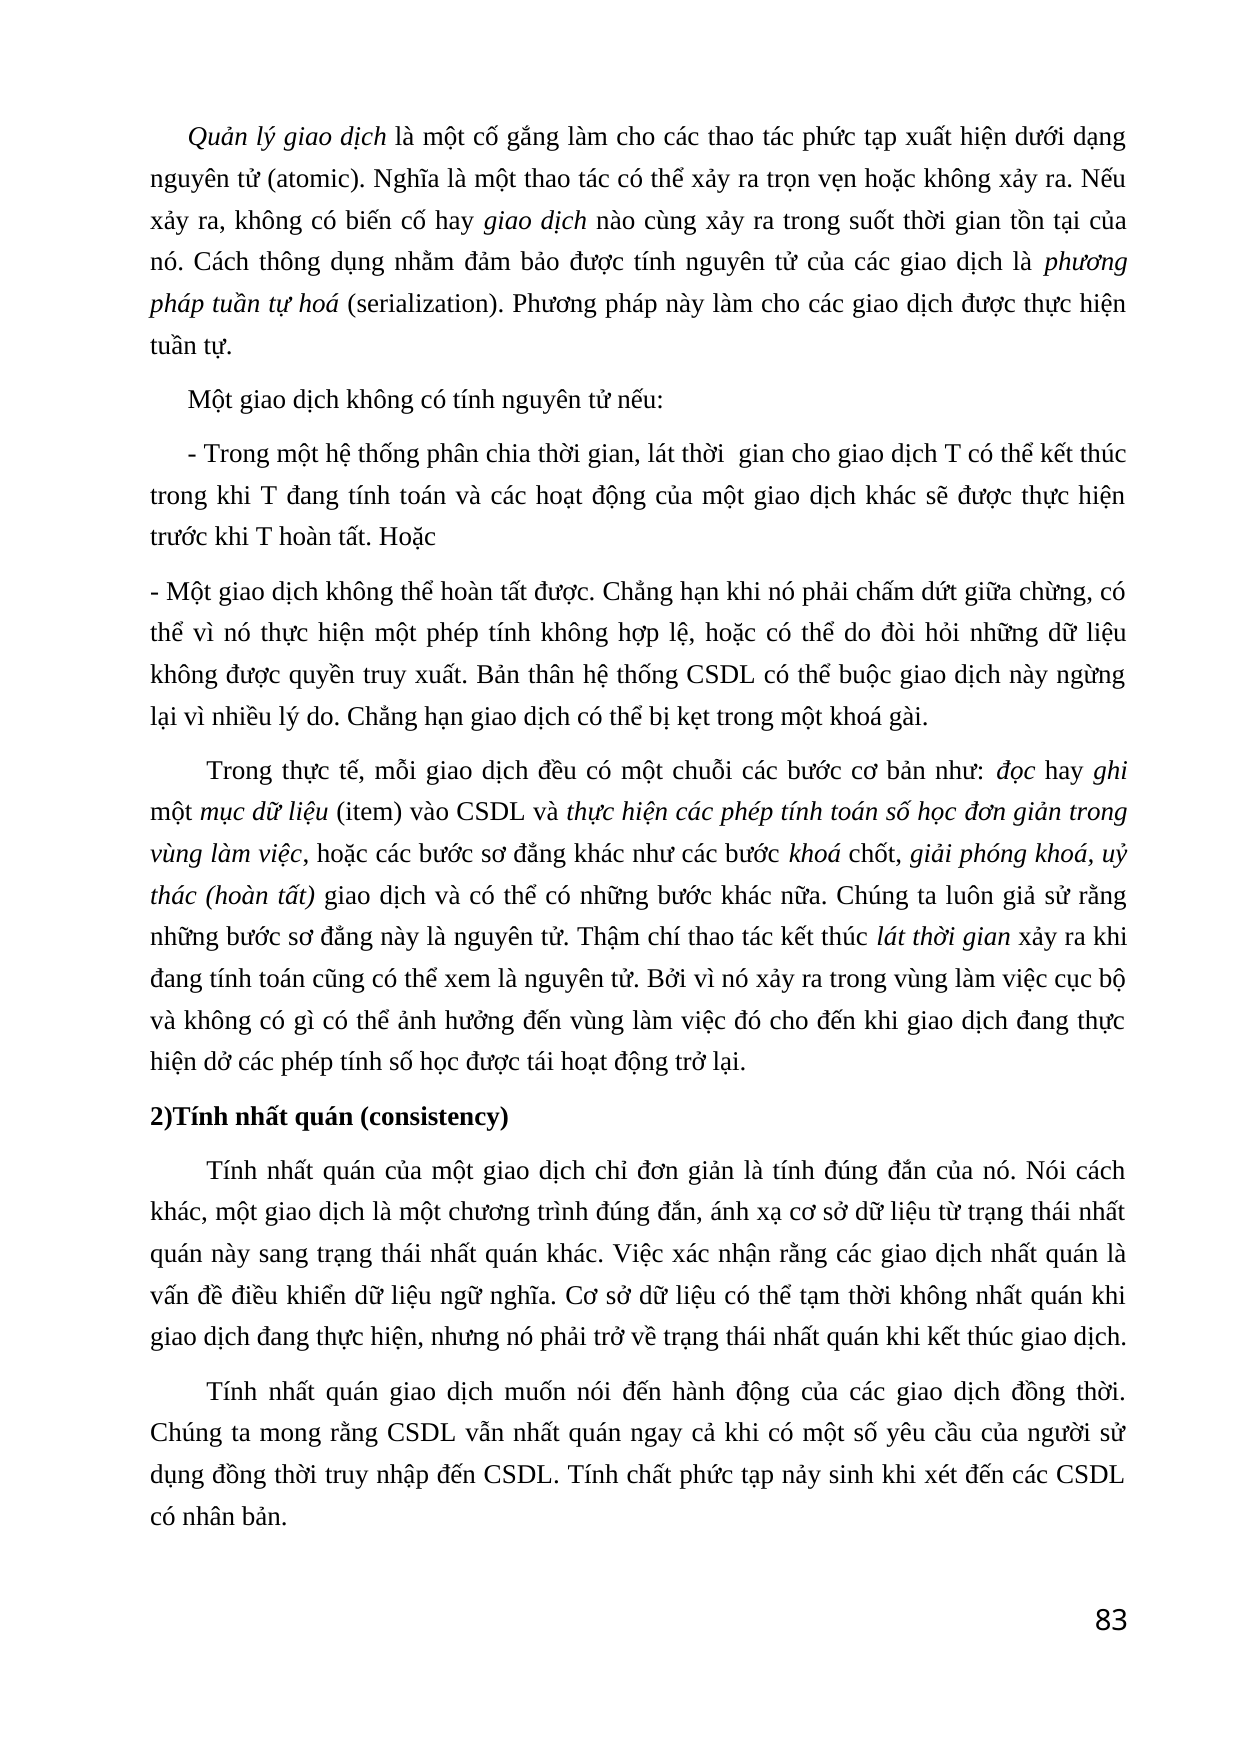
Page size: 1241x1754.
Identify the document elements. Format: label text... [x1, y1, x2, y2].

text Trong thực tế, mỗi giao dịch đều có một chuỗi các bước cơ bản như: đọc hay ghi một mục dữ liệu (item) vào CSDL và thực hiện các phép tính toán số học đơn giản trong vùng làm việc, hoặc các bước sơ đẳng khác như các bước khoá chốt, giải phóng khoá, uỷ thác (hoàn tất) giao dịch và có thể có những bước khác nữa. Chúng ta luôn giả sử rằng những bước sơ đẳng này là nguyên tử. Thậm chí thao tác kết thúc lát thời gian xảy ra khi đang tính toán cũng có thể xem là nguyên tử. Bởi vì nó xảy ra trong vùng làm việc cục bộ và không có gì có thể ảnh hưởng đến vùng làm việc đó cho đến khi giao dịch đang thực hiện dở các phép tính số học được tái hoạt động trở lại. [150, 746, 1128, 1079]
text Tính nhất quán giao dịch muốn nói đến hành động của các giao dịch đồng thời. Chúng ta mong rằng CSDL vẫn nhất quán ngay cả khi có một số yêu cầu của người sử dụng đồng thời truy nhập đến CSDL. Tính chất phức tạp nảy sinh khi xét đến các CSDL có nhân bản. [150, 1367, 1128, 1533]
text 2)Tính nhất quán (consistency) [150, 1092, 1128, 1133]
text Tính nhất quán của một giao dịch chỉ đơn giản là tính đúng đắn của nó. Nói cách khác, một giao dịch là một chương trình đúng đắn, ánh xạ cơ sở dữ liệu từ trạng thái nhất quán này sang trạng thái nhất quán khác. Việc xác nhận rằng các giao dịch nhất quán là vấn đề điều khiển dữ liệu ngữ nghĩa. Cơ sở dữ liệu có thể tạm thời không nhất quán khi giao dịch đang thực hiện, nhưng nó phải trở về trạng thái nhất quán khi kết thúc giao dịch. [150, 1146, 1128, 1354]
text Quản lý giao dịch là một cố gắng làm cho các thao tác phức tạp xuất hiện dưới dạng nguyên tử (atomic). Nghĩa là một thao tác có thể xảy ra trọn vẹn hoặc không xảy ra. Nếu xảy ra, không có biến cố hay giao dịch nào cùng xảy ra trong suốt thời gian tồn tại của nó. Cách thông dụng nhằm đảm bảo được tính nguyên tử của các giao dịch là phương pháp tuần tự hoá (serialization). Phương pháp này làm cho các giao dịch được thực hiện tuần tự. [150, 112, 1128, 362]
text - Trong một hệ thống phân chia thời gian, lát thời gian cho giao dịch T có thể kết thúc trong khi T đang tính toán và các hoạt động của một giao dịch khác sẽ được thực hiện trước khi T hoàn tất. Hoặc [150, 429, 1128, 554]
text - Một giao dịch không thể hoàn tất được. Chẳng hạn khi nó phải chấm dứt giữa chừng, có thể vì nó thực hiện một phép tính không hợp lệ, hoặc có thể do đòi hỏi những dữ liệu không được quyền truy xuất. Bản thân hệ thống CSDL có thể buộc giao dịch này ngừng lại vì nhiều lý do. Chẳng hạn giao dịch có thể bị kẹt trong một khoá gài. [150, 567, 1128, 733]
text Một giao dịch không có tính nguyên tử nếu: [150, 375, 1128, 417]
